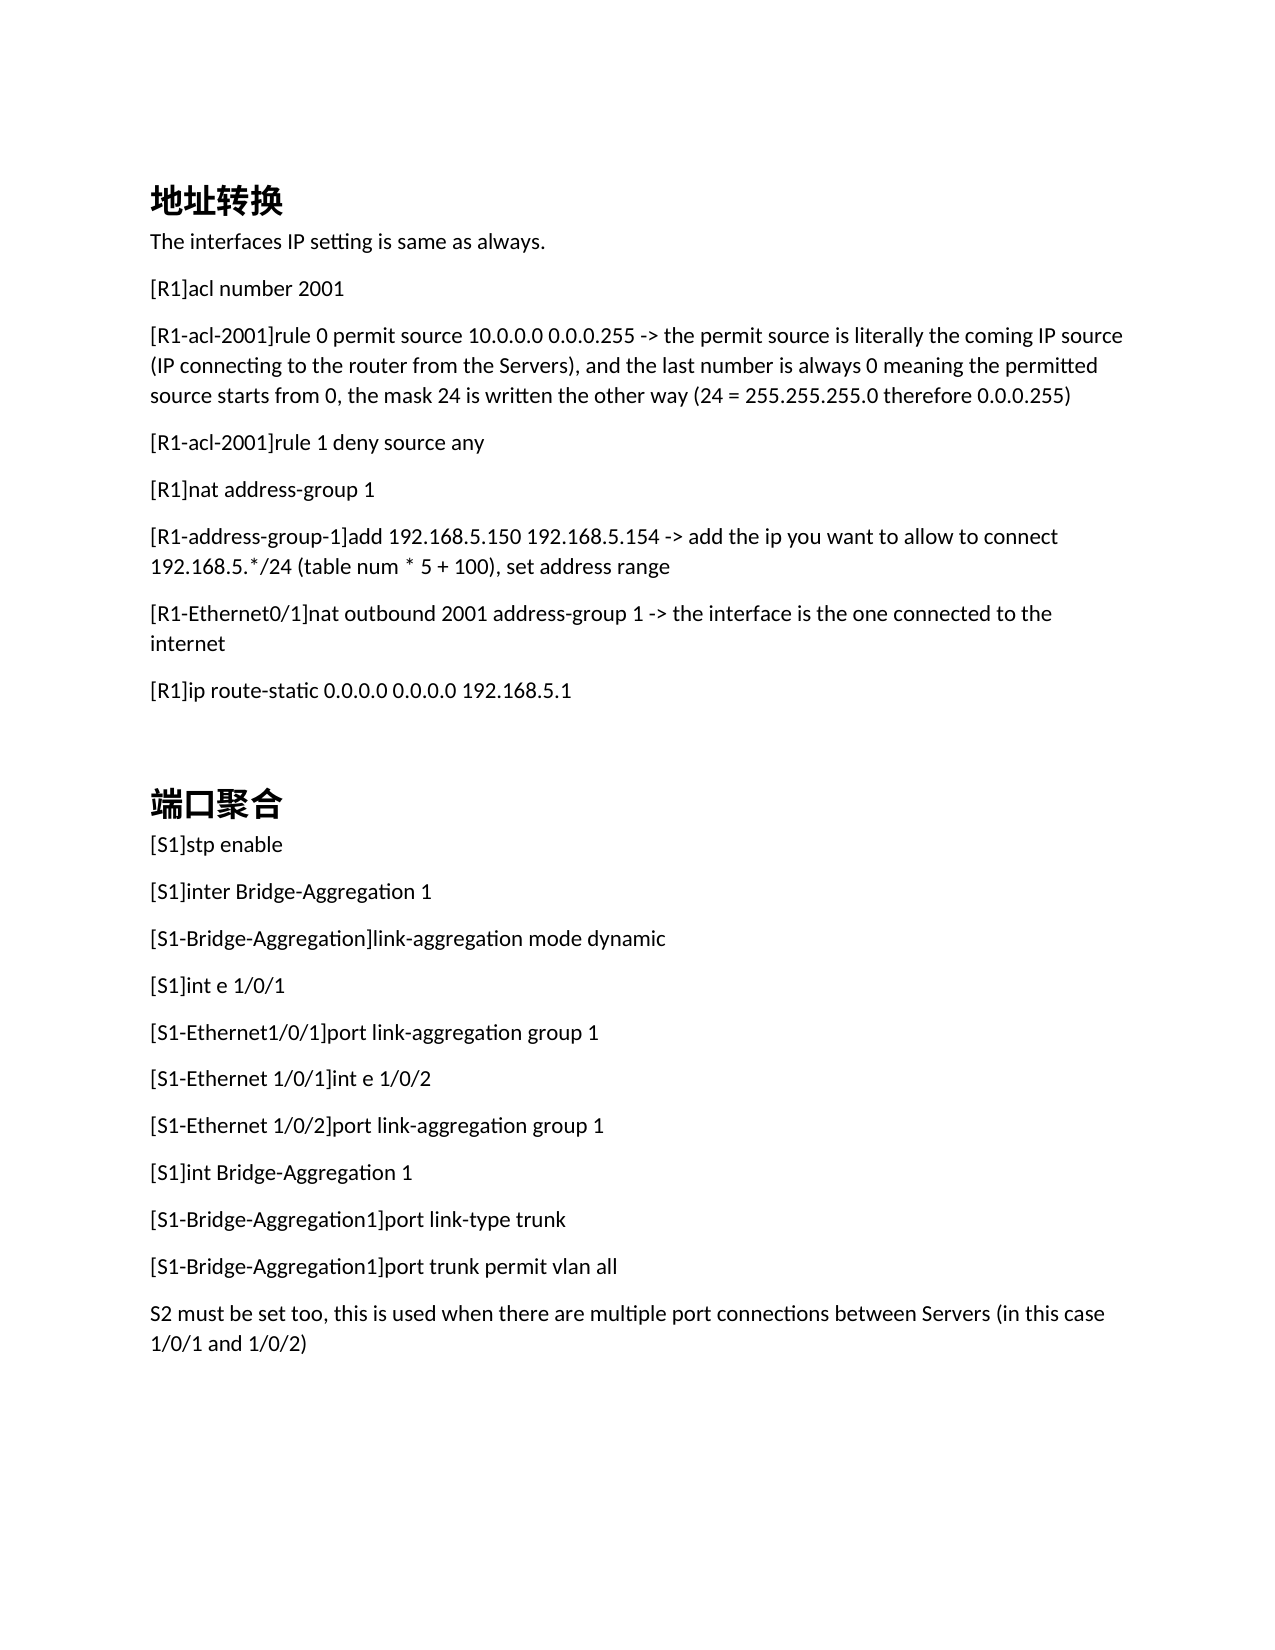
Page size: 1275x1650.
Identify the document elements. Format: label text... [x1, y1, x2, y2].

text The interfaces IP setting is same as always. [150, 227, 1125, 255]
subtitle 地址转换 [150, 175, 1125, 223]
text [R1]ip route-static 0.0.0.0 0.0.0.0 192.168.5.1 [150, 676, 1125, 704]
text S2 must be set too, this is used when there are multiple port connections between Servers (in this case 1/0/1 and 1/0/2) [150, 1299, 1125, 1357]
text [S1-Bridge-Aggregation]link-aggregation mode dynamic [150, 924, 1125, 952]
text [S1]int Bridge-Aggregation 1 [150, 1158, 1125, 1186]
text [R1]acl number 2001 [150, 274, 1125, 302]
text [S1-Bridge-Aggregation1]port link-type trunk [150, 1205, 1125, 1233]
text [R1]nat address-group 1 [150, 475, 1125, 503]
text [S1-Bridge-Aggregation1]port trunk permit vlan all [150, 1252, 1125, 1280]
text [S1]inter Bridge-Aggregation 1 [150, 877, 1125, 905]
subtitle 端口聚合 [150, 778, 1125, 826]
text [R1-acl-2001]rule 1 deny source any [150, 428, 1125, 456]
text [S1-Ethernet 1/0/1]int e 1/0/2 [150, 1064, 1125, 1093]
text [R1-address-group-1]add 192.168.5.150 192.168.5.154 -> add the ip you want to allow to connect 192.168.5.*/24 (table num * 5 + 100), set address range [150, 522, 1125, 580]
text [R1-acl-2001]rule 0 permit source 10.0.0.0 0.0.0.255 -> the permit source is literally the coming IP source (IP connecting to the router from the Servers), and the last number is always 0 meaning the permitted source starts from 0, the mask 24 is written the other way (24 = 255.255.255.0 therefore 0.0.0.255) [150, 321, 1125, 409]
text [S1]int e 1/0/1 [150, 971, 1125, 999]
text [S1-Ethernet 1/0/2]port link-aggregation group 1 [150, 1111, 1125, 1139]
text [S1]stp enable [150, 830, 1125, 858]
text [S1-Ethernet1/0/1]port link-aggregation group 1 [150, 1018, 1125, 1046]
text [R1-Ethernet0/1]nat outbound 2001 address-group 1 -> the interface is the one connected to the internet [150, 599, 1125, 657]
